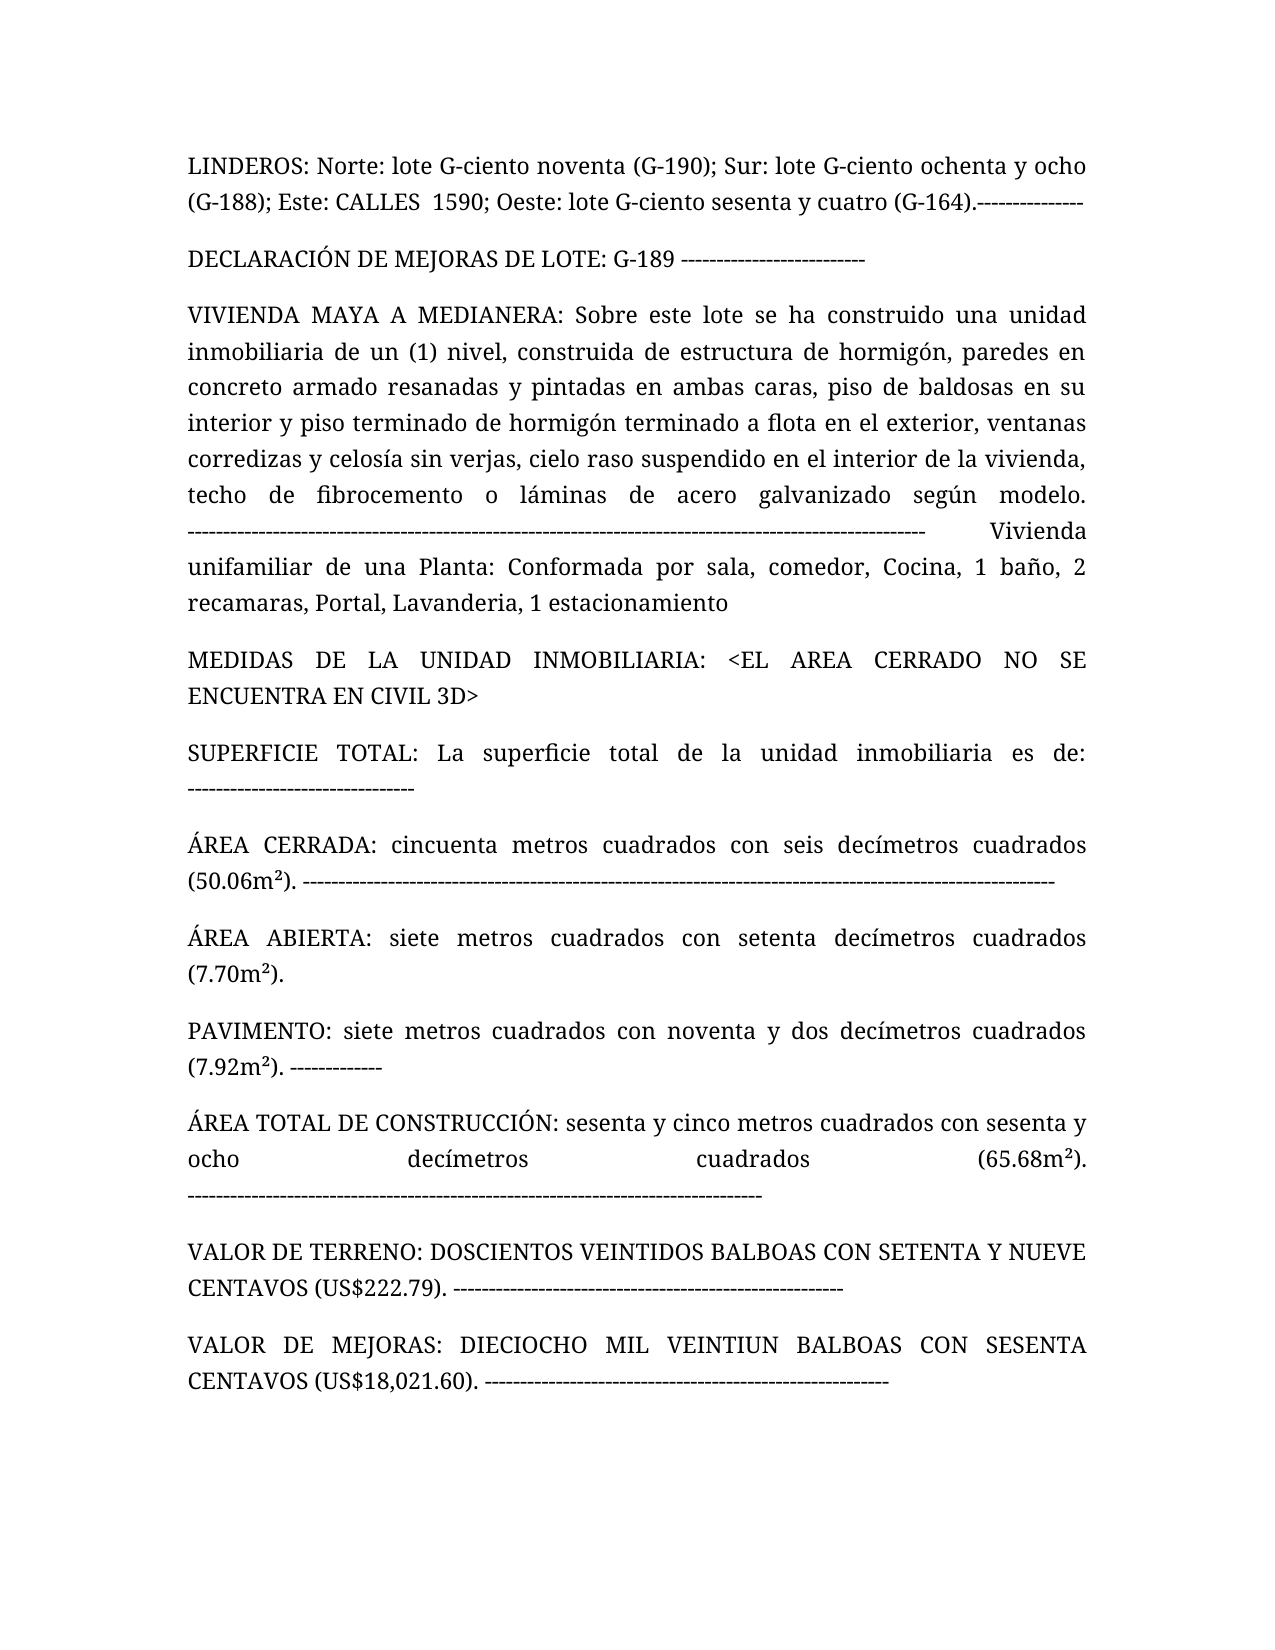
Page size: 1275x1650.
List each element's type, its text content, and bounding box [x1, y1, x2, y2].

text LINDEROS: Norte: lote G-ciento noventa (G-190); Sur: lote G-ciento ochenta y ocho (G-188); Este: CALLES 1590; Oeste: lote G-ciento sesenta y cuatro (G-164).--------------- [187, 150, 1087, 217]
text VIVIENDA MAYA A MEDIANERA: Sobre este lote se ha construido una unidad inmobiliaria de un (1) nivel, construida de estructura de hormigón, paredes en concreto armado resanadas y pintadas en ambas caras, piso de baldosas en su interior y piso terminado de hormigón terminado a flota en el exterior, ventanas corredizas y celosía sin verjas, cielo raso suspendido en el interior de la vivienda, techo de fibrocemento o láminas de acero galvanizado según modelo. -------------------------------------------------------------------------------------------------------- Vivienda unifamiliar de una Planta: Conformada por sala, comedor, Cocina, 1 baño, 2 recamaras, Portal, Lavanderia, 1 estacionamiento [187, 299, 1087, 618]
text MEDIDAS DE LA UNIDAD INMOBILIARIA: <EL AREA CERRADO NO SE ENCUENTRA EN CIVIL 3D> [187, 644, 1087, 711]
text ÁREA CERRADA: cincuenta metros cuadrados con seis decímetros cuadrados (50.06m²). ---------------------------------------------------------------------------------------------------------- [187, 829, 1087, 896]
text VALOR DE TERRENO: DOSCIENTOS VEINTIDOS BALBOAS CON SETENTA Y NUEVE CENTAVOS (US$222.79). ------------------------------------------------------- [187, 1236, 1087, 1303]
text DECLARACIÓN DE MEJORAS DE LOTE: G-189 -------------------------- [187, 243, 1087, 274]
text PAVIMENTO: siete metros cuadrados con noventa y dos decímetros cuadrados (7.92m²). ------------- [187, 1014, 1087, 1082]
text SUPERFICIE TOTAL: La superficie total de la unidad inmobiliaria es de: -------------------------------- [187, 736, 1087, 804]
text VALOR DE MEJORAS: DIECIOCHO MIL VEINTIUN BALBOAS CON SESENTA CENTAVOS (US$18,021.60). --------------------------------------------------------- [187, 1329, 1087, 1396]
text ÁREA ABIERTA: siete metros cuadrados con setenta decímetros cuadrados (7.70m²). [187, 922, 1087, 989]
text ÁREA TOTAL DE CONSTRUCCIÓN: sesenta y cinco metros cuadrados con sesenta y ocho decímetros cuadrados (65.68m²). --------------------------------------------------------------------------------- [187, 1107, 1087, 1210]
